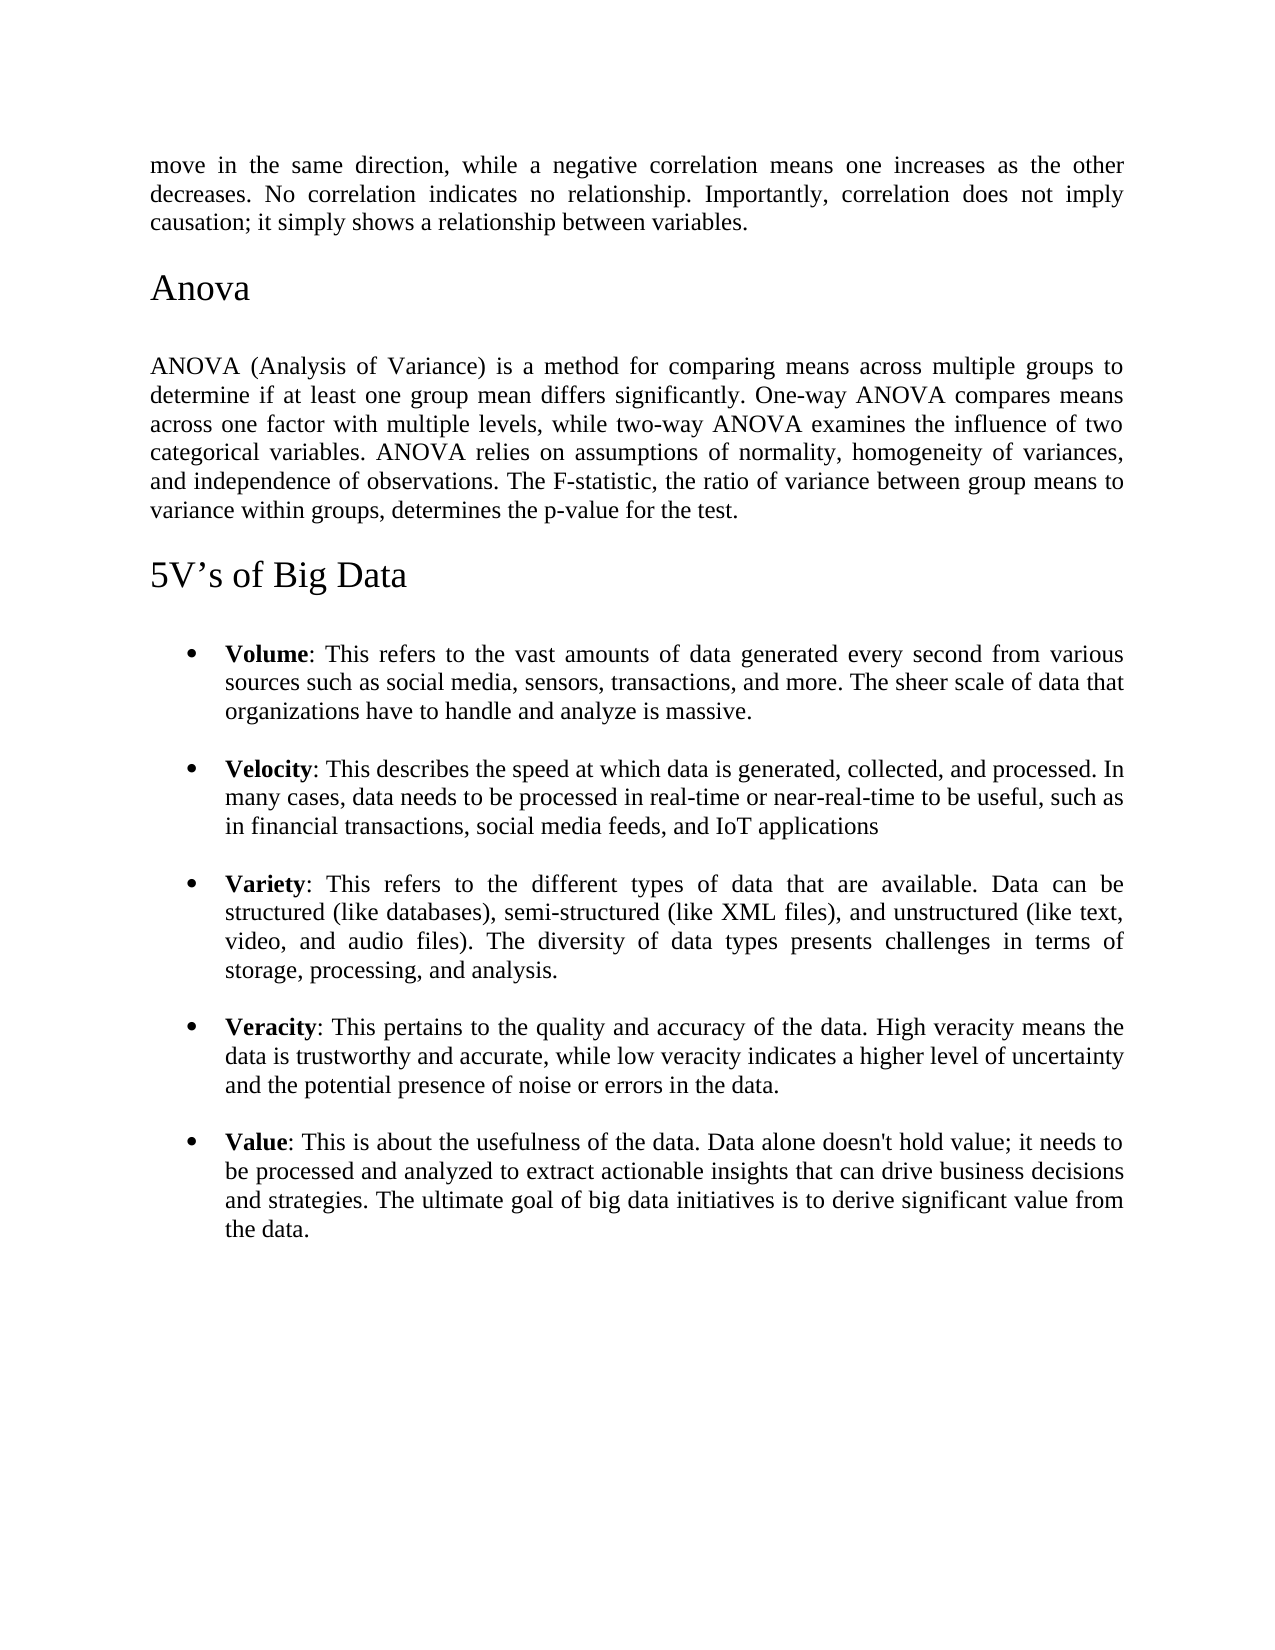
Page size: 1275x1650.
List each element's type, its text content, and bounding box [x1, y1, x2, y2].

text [150, 150, 1125, 236]
list Value: This is about the usefulness of the data. Data alone doesn't hold value; it needs to be processed and analyzed to extract actionable insights that can drive business decisions and strategies. The ultimate goal of big data initiatives is to derive significant value from the data. [187, 1127, 1125, 1242]
list Veracity: This pertains to the quality and accuracy of the data. High veracity means the data is trustworthy and accurate, while low veracity indicates a higher level of uncertainty and the potential presence of noise or errors in the data. [187, 1012, 1125, 1099]
text 5V’s of Big Data [150, 552, 1125, 596]
text Anova [150, 265, 1125, 308]
list Velocity: This describes the speed at which data is generated, collected, and processed. In many cases, data needs to be processed in real-time or near-real-time to be useful, such as in financial transactions, social media feeds, and IoT applications [187, 754, 1125, 840]
text ANOVA (Analysis of Variance) is a method for comparing means across multiple groups to determine if at least one group mean differs significantly. One-way ANOVA compares means across one factor with multiple levels, while two-way ANOVA examines the influence of two categorical variables. ANOVA relies on assumptions of normality, homogeneity of variances, and independence of observations. The F-statistic, the ratio of variance between group means to variance within groups, determines the p-value for the test. [150, 351, 1125, 524]
list Variety: This refers to the different types of data that are available. Data can be structured (like databases), semi-structured (like XML files), and unstructured (like text, video, and audio files). The diversity of data types presents challenges in terms of storage, processing, and analysis. [187, 869, 1125, 984]
list Volume: This refers to the vast amounts of data generated every second from various sources such as social media, sensors, transactions, and more. The sheer scale of data that organizations have to handle and analyze is massive. [187, 639, 1125, 725]
